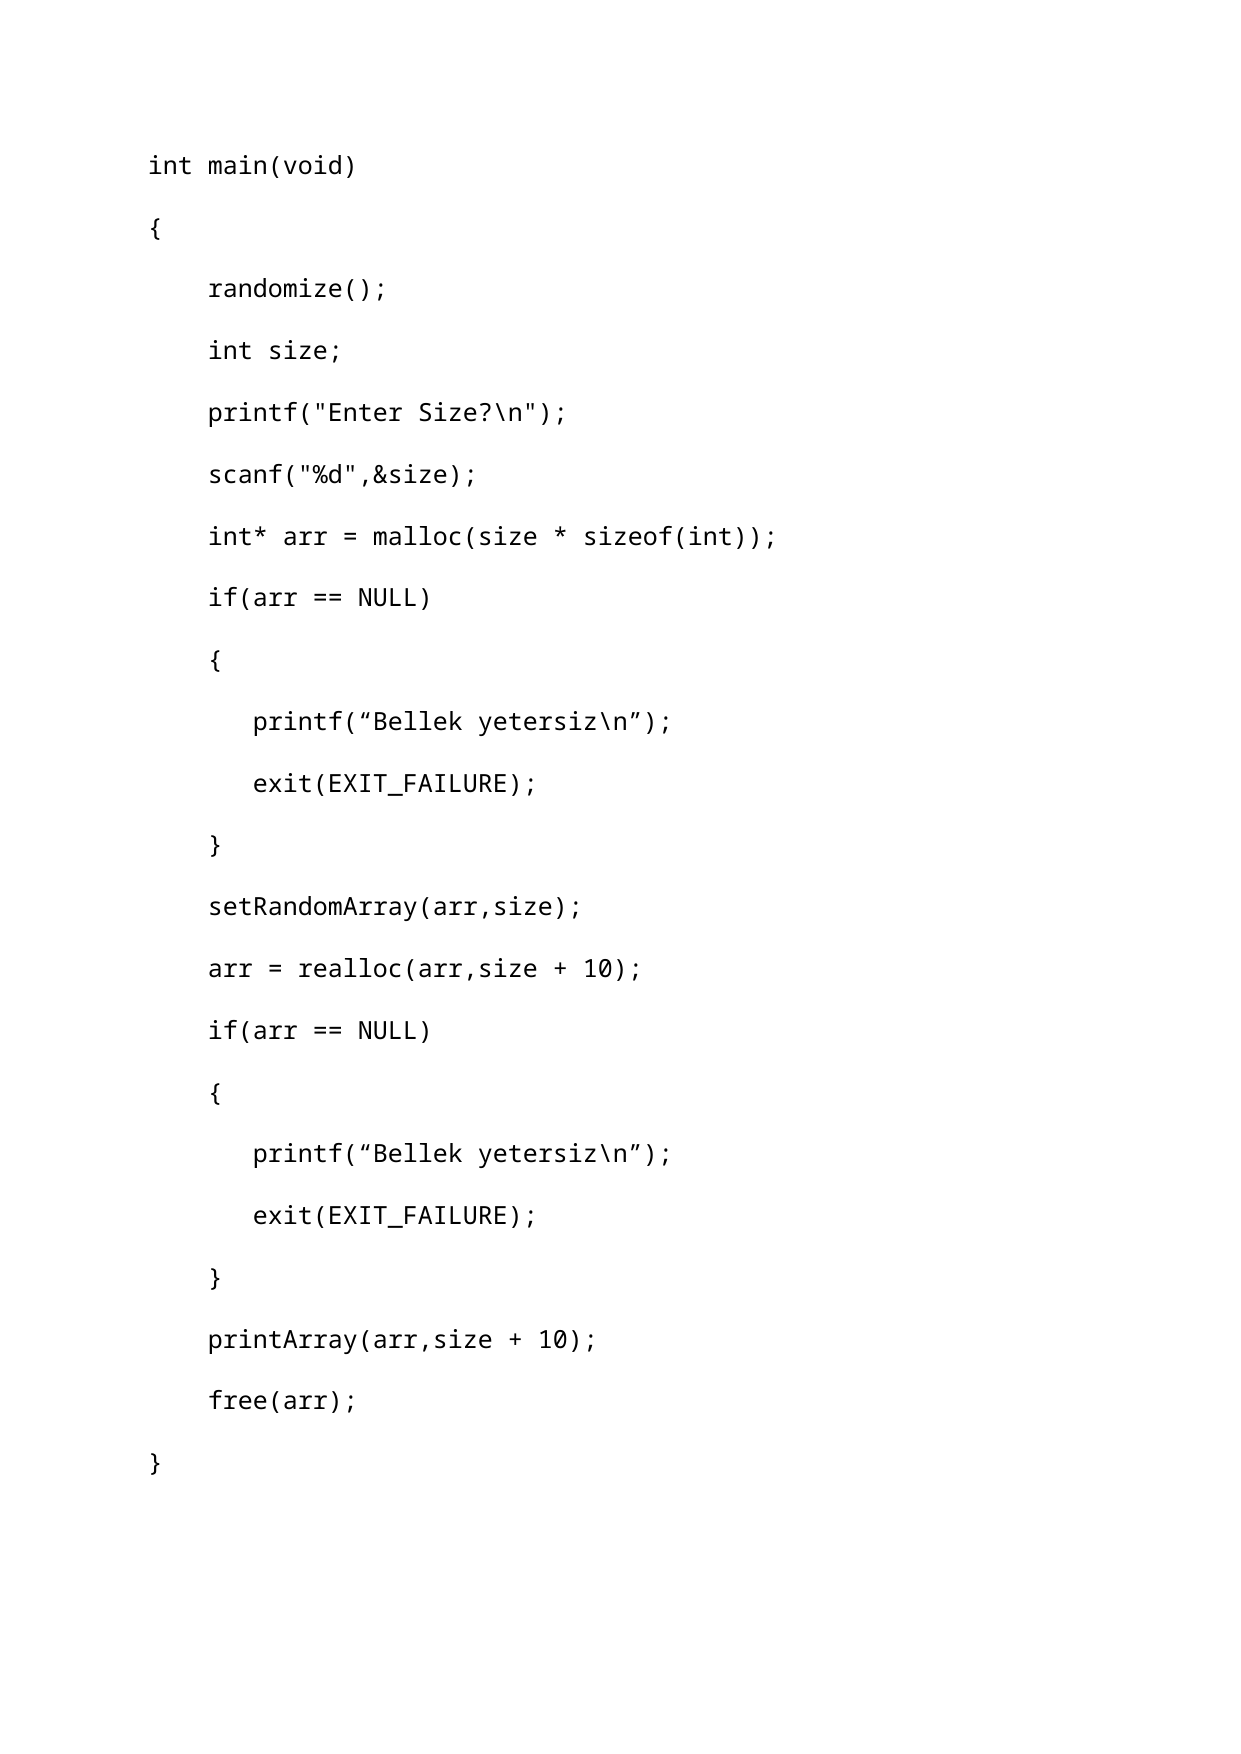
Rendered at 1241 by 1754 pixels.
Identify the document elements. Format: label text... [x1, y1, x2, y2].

text int* arr = malloc(size * sizeof(int)); [148, 518, 1093, 552]
text printf(“Bellek yetersiz\n”); [148, 703, 1093, 738]
text if(arr == NULL) [148, 1012, 1093, 1046]
text } [148, 1259, 1093, 1293]
text } [148, 827, 1093, 861]
text printf(“Bellek yetersiz\n”); [148, 1136, 1093, 1170]
text { [148, 1074, 1093, 1108]
text { [148, 642, 1093, 676]
text { [148, 209, 1093, 243]
text if(arr == NULL) [148, 580, 1093, 614]
text free(arr); [148, 1383, 1093, 1417]
text printf("Enter Size?\n"); [148, 395, 1093, 429]
text exit(EXIT_FAILURE); [148, 1198, 1093, 1232]
text int main(void) [148, 148, 1093, 182]
text randomize(); [148, 271, 1093, 305]
text scanf("%d",&size); [148, 456, 1093, 491]
text setRandomArray(arr,size); [148, 889, 1093, 923]
text arr = realloc(arr,size + 10); [148, 951, 1093, 985]
text } [148, 1445, 1093, 1479]
text printArray(arr,size + 10); [148, 1321, 1093, 1355]
text exit(EXIT_FAILURE); [148, 765, 1093, 799]
text int size; [148, 333, 1093, 367]
